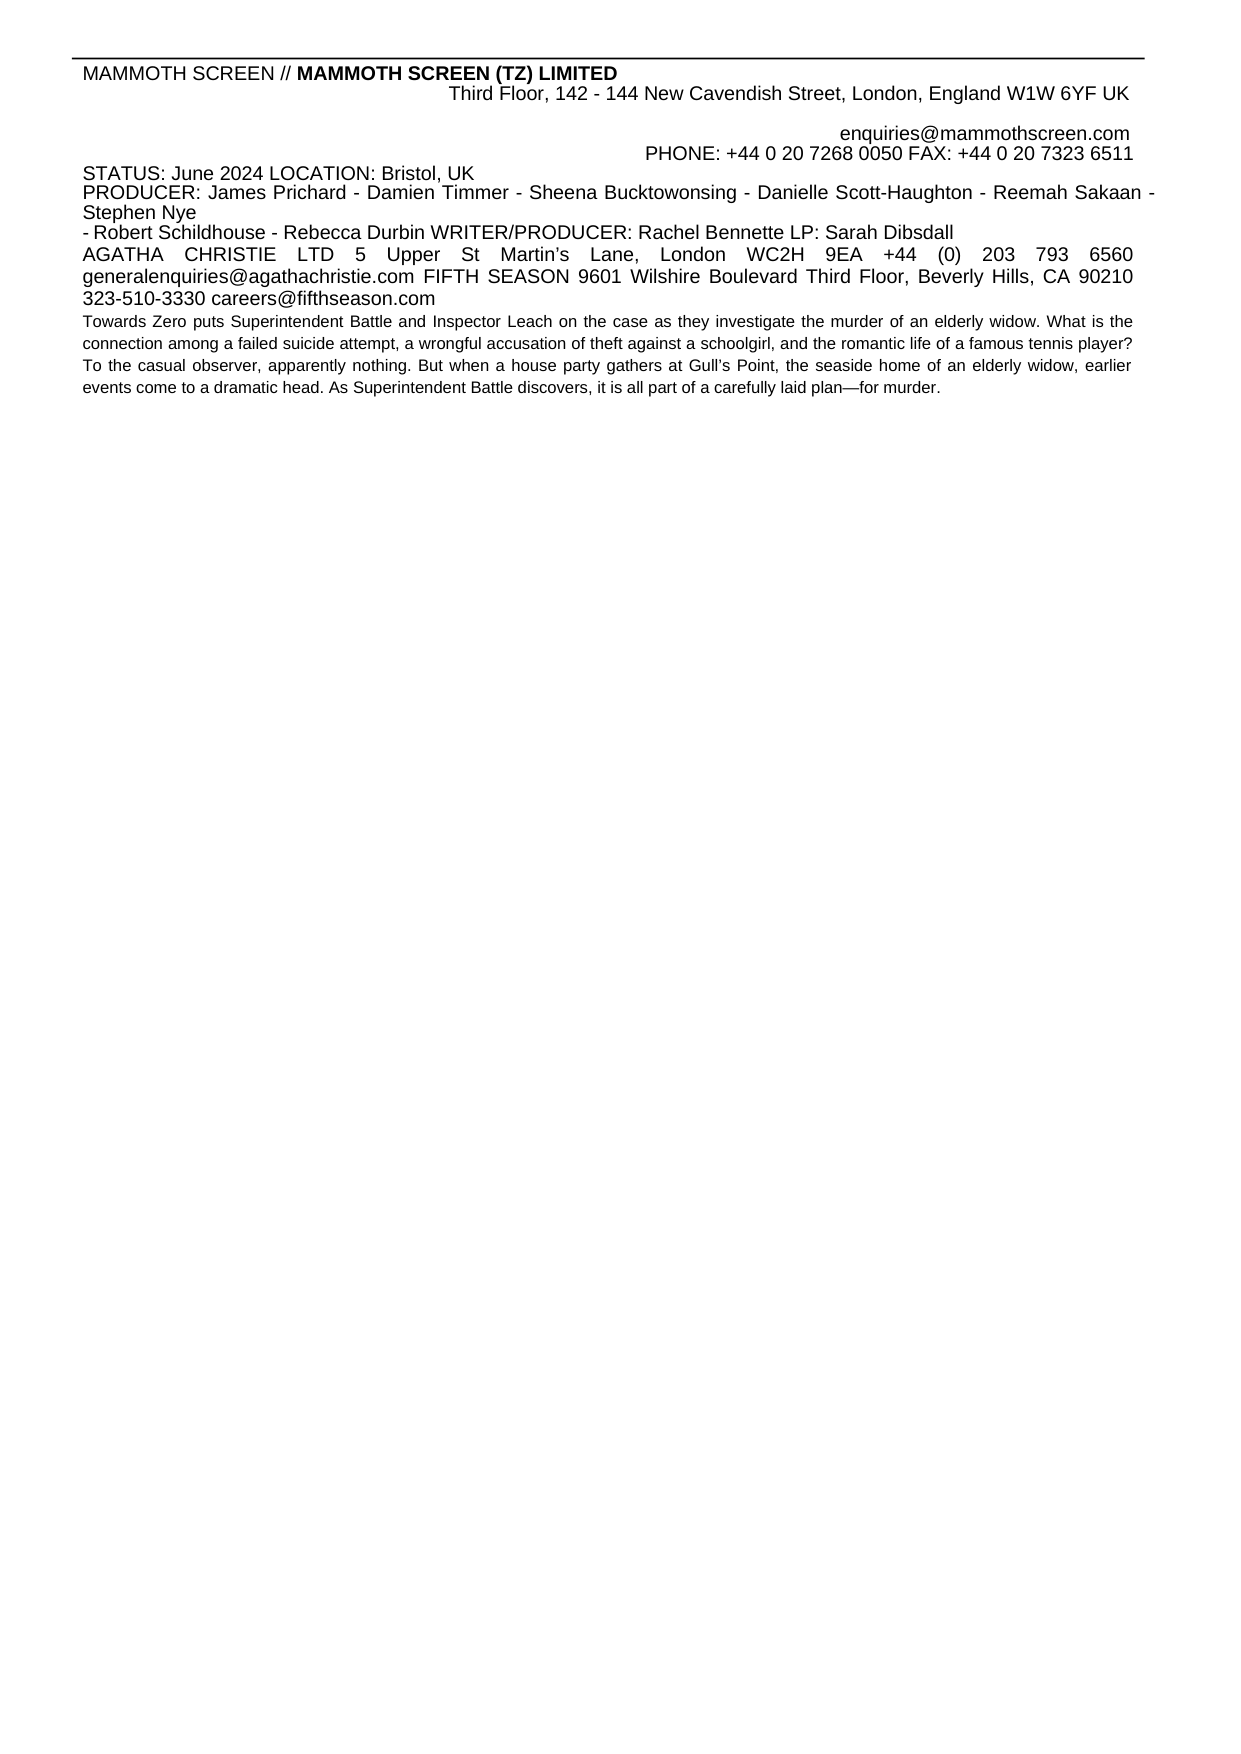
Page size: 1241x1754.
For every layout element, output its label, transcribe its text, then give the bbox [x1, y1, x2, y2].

text Third Floor, 142 - 144 New Cavendish Street, London, England W1W 6YF UK enquiries@mammothscreen.com [60, 85, 1130, 145]
text Towards Zero puts Superintendent Battle and Inspector Leach on the case as they investigate the murder of an elderly widow. What is the connection among a failed suicide attempt, a wrongful accusation of theft against a schoolgirl, and the romantic life of a famous tennis player? To the casual observer, apparently nothing. But when a house party gathers at Gull’s Point, the seaside home of an elderly widow, earlier events come to a dramatic head. As Superintendent Battle discovers, it is all part of a carefully laid plan—for murder. [82, 311, 1134, 397]
subtitle PHONE: +44 0 20 7268 0050 FAX: +44 0 20 7323 6511 [60, 145, 1134, 164]
text AGATHA CHRISTIE LTD 5 Upper St Martin’s Lane, London WC2H 9EA +44 (0) 203 793 6560 generalenquiries@agathachristie.com FIFTH SEASON 9601 Wilshire Boulevard Third Floor, Beverly Hills, CA 90210 323-510-3330 careers@fifthseason.com [82, 243, 1134, 309]
text STATUS: June 2024 LOCATION: Bristol, UK [82, 164, 1157, 184]
list Robert Schildhouse - Rebecca Durbin WRITER/PRODUCER: Rachel Bennette LP: Sarah Dibsdall [82, 224, 1157, 243]
text MAMMOTH SCREEN // MAMMOTH SCREEN (TZ) LIMITED [82, 64, 1157, 85]
text PRODUCER: James Prichard - Damien Timmer - Sheena Bucktowonsing - Danielle Scott-Haughton - Reemah Sakaan - Stephen Nye [82, 184, 1157, 224]
